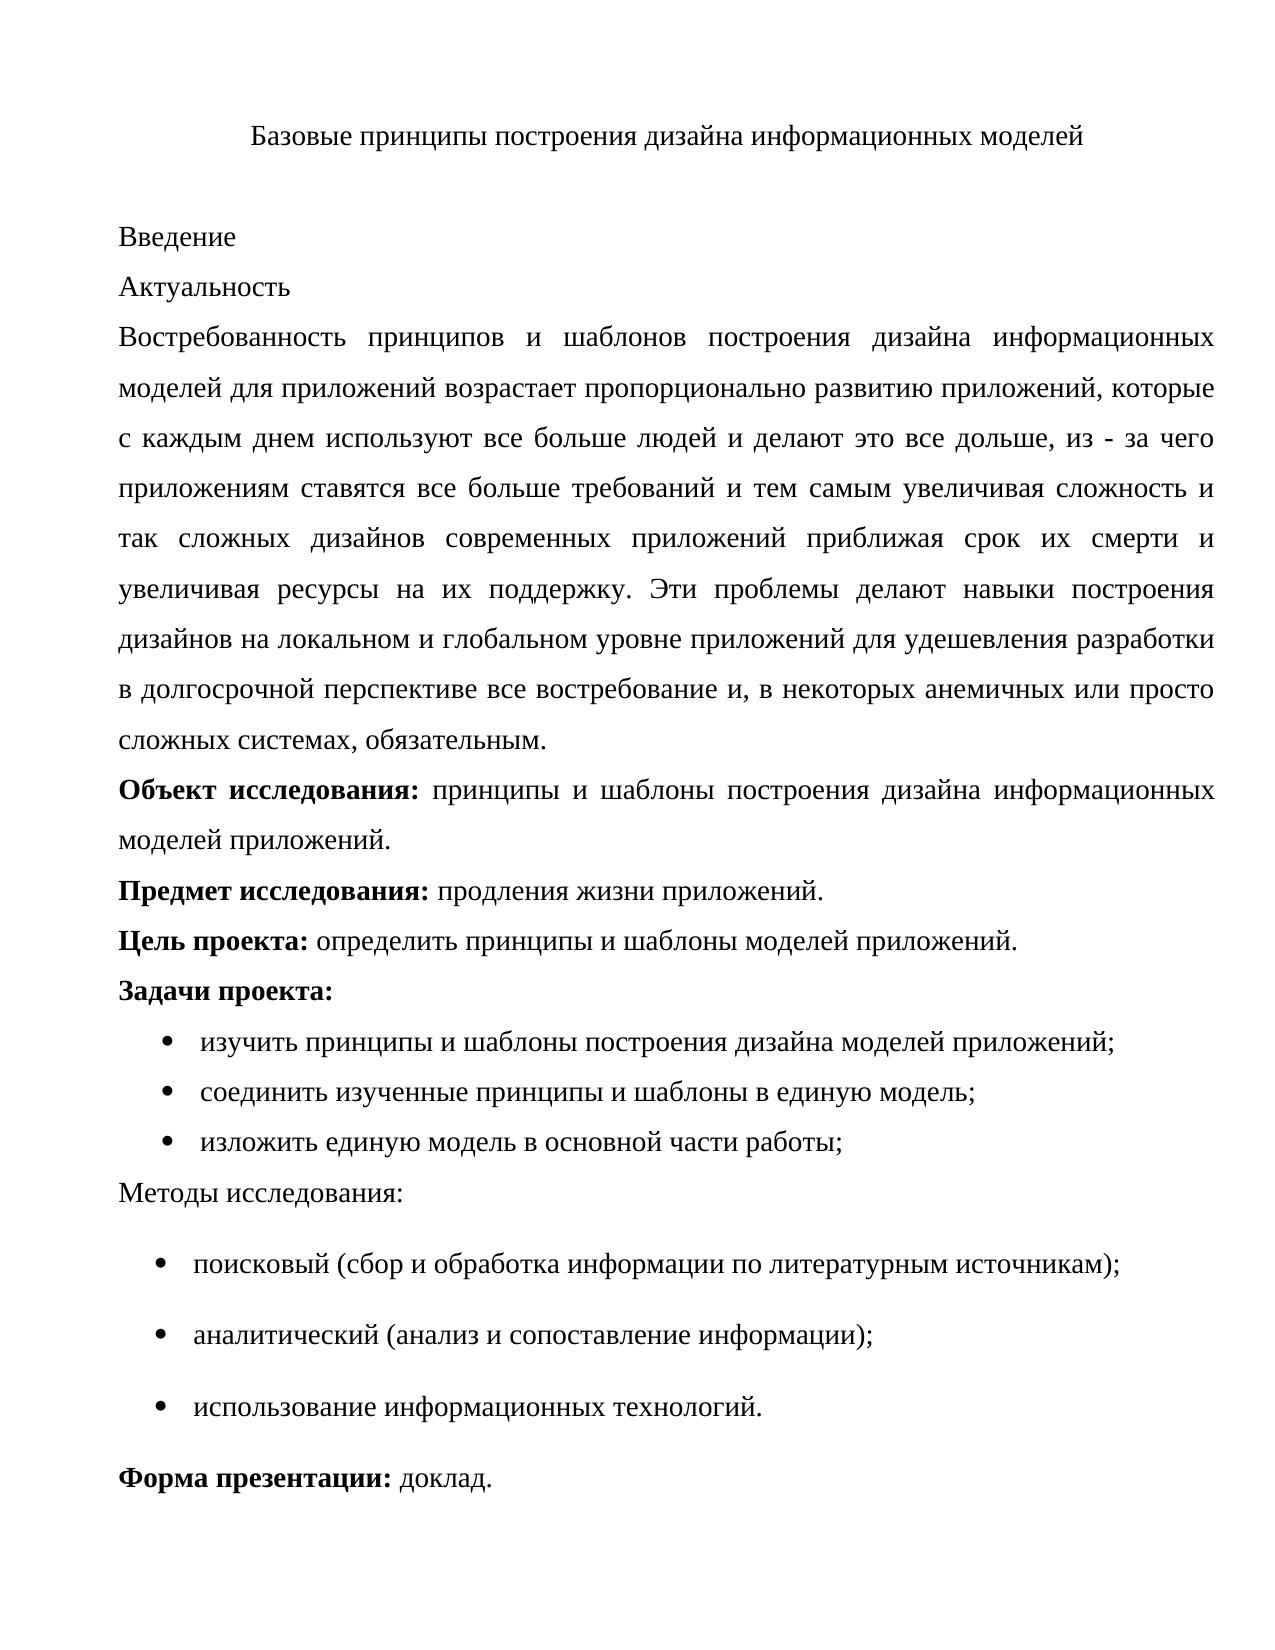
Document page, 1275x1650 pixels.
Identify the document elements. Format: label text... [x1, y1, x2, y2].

text Введение [118, 219, 1216, 252]
list изложить единую модель в основной части работы; [162, 1124, 1216, 1158]
list аналитический (анализ и сопоставление информации); [156, 1317, 1216, 1351]
text Задачи проекта: [118, 973, 1216, 1007]
text Цель проекта: определить принципы и шаблоны моделей приложений. [309, 923, 1216, 957]
text Методы исследования: [118, 1175, 1216, 1208]
list поисковый (сбор и обработка информации по литературным источникам); [156, 1246, 1216, 1280]
text Объект исследования: принципы и шаблоны построения дизайна информационных моделей приложений. [118, 772, 1216, 856]
text Предмет исследования: продления жизни приложений. [118, 873, 1216, 906]
text Базовые принципы построения дизайна информационных моделей [118, 118, 1216, 152]
text Востребованность принципов и шаблонов построения дизайна информационных моделей для приложений возрастает пропорционально развитию приложений, которые с каждым днем используют все больше людей и делают это все дольше, из - за чего приложениям ставятся все больше требований и тем самым увеличивая сложность и так сложных дизайнов современных приложений приближая срок их смерти и увеличивая ресурсы на их поддержку. Эти проблемы делают навыки построения дизайнов на локальном и глобальном уровне приложений для удешевления разработки в долгосрочной перспективе все востребование и, в некоторых анемичных или просто сложных системах, обязательным. [118, 319, 1216, 755]
text Форма презентации: доклад. [118, 1460, 1216, 1493]
list соединить изученные принципы и шаблоны в единую модель; [162, 1074, 1216, 1108]
text Актуальность [118, 269, 1216, 303]
list использование информационных технологий. [156, 1389, 1216, 1422]
list изучить принципы и шаблоны построения дизайна моделей приложений; [162, 1024, 1216, 1057]
